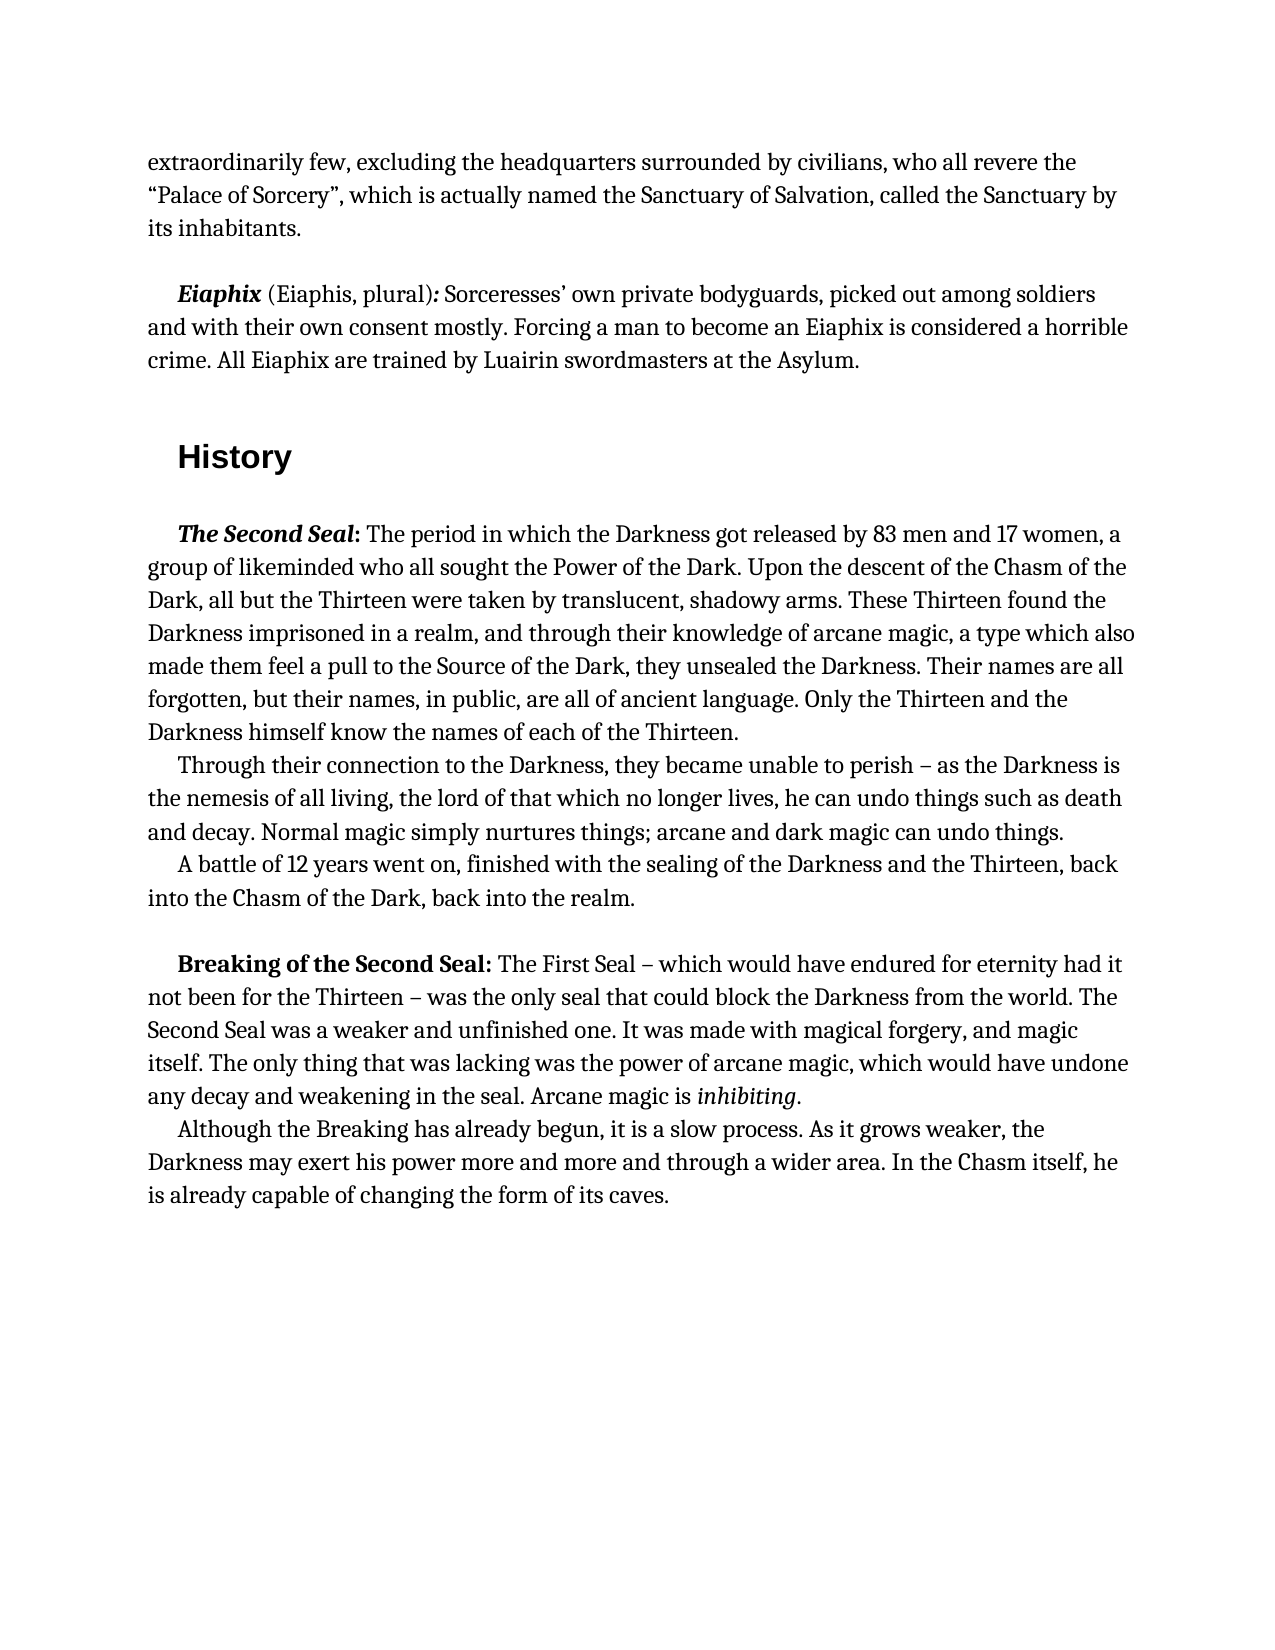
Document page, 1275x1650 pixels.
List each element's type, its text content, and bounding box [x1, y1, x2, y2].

text Eiaphix (Eiaphis, plural): Sorceresses’ own private bodyguards, picked out among soldiers and with their own consent mostly. Forcing a man to become an Eiaphix is considered a horrible crime. All Eiaphix are trained by Luairin swordmasters at the Asylum. [148, 280, 1137, 374]
subtitle History [148, 437, 1137, 475]
text Breaking of the Second Seal: The First Seal – which would have endured for eternity had it not been for the Thirteen – was the only seal that could block the Darkness from the world. The Second Seal was a weaker and unfinished one. It was made with magical forgery, and magic itself. The only thing that was lacking was the power of arcane magic, which would have undone any decay and weakening in the seal. Arcane magic is inhibiting. [148, 949, 1137, 1110]
text The Second Seal: The period in which the Darkness got released by 83 men and 17 women, a group of likeminded who all sought the Power of the Dark. Upon the descent of the Chasm of the Dark, all but the Thirteen were taken by translucent, shadowy arms. These Thirteen found the Darkness imprisoned in a realm, and through their knowledge of arcane magic, a type which also made them feel a pull to the Source of the Dark, they unsealed the Darkness. Their names are all forgotten, but their names, in public, are all of ancient language. Only the Thirteen and the Darkness himself know the names of each of the Thirteen. [148, 520, 1137, 747]
text Through their connection to the Darkness, they became unable to perish – as the Darkness is the nemesis of all living, the lord of that which no longer lives, he can undo things such as death and decay. Normal magic simply nurtures things; arcane and dark magic can undo things. [148, 751, 1137, 846]
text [148, 148, 1137, 242]
text A battle of 12 years went on, finished with the sealing of the Darkness and the Thirteen, back into the Chasm of the Dark, back into the realm. [148, 850, 1137, 912]
text Although the Breaking has already begun, it is a slow process. As it grows weaker, the Darkness may exert his power more and more and through a wider area. In the Chasm itself, he is already capable of changing the form of its caves. [148, 1114, 1137, 1209]
